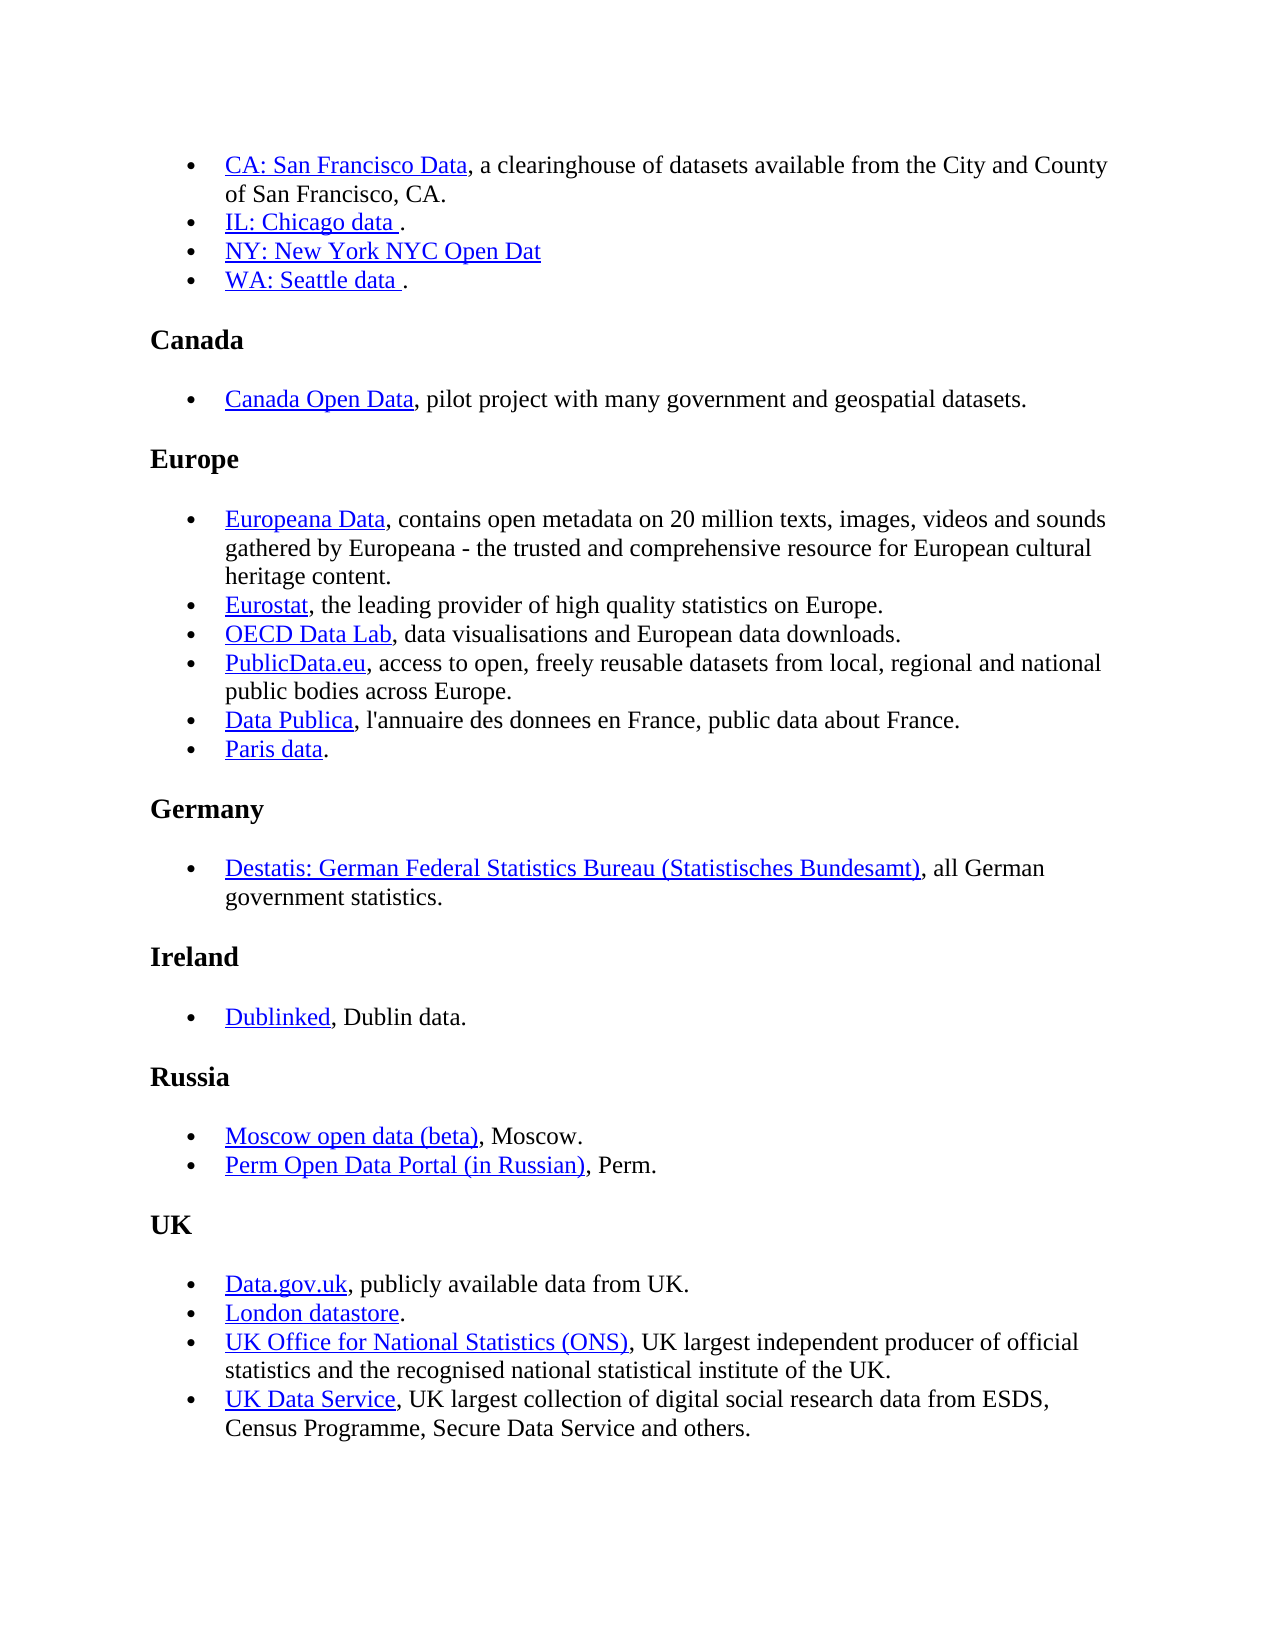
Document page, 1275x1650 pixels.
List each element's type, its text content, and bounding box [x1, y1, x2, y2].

list Perm Open Data Portal (in Russian), Perm. [187, 1150, 1125, 1179]
list Canada Open Data, pilot project with many government and geospatial datasets. [187, 384, 1125, 413]
list London datastore. [187, 1298, 1125, 1327]
list Eurostat, the leading provider of high quality statistics on Europe. [187, 590, 1125, 619]
list Moscow open data (beta), Moscow. [187, 1121, 1125, 1150]
list Data Publica, l'annuaire des donnees en France, public data about France. [187, 705, 1125, 734]
list NY: New York NYC Open Dat [187, 236, 1125, 265]
list Data.gov.uk, publicly available data from UK. [187, 1269, 1125, 1298]
list Dublinked, Dublin data. [187, 1002, 1125, 1030]
list CA: San Francisco Data, a clearinghouse of datasets available from the City and County of San Francisco, CA. [187, 150, 1125, 207]
list UK Office for National Statistics (ONS), UK largest independent producer of official statistics and the recognised national statistical institute of the UK. [187, 1327, 1125, 1384]
list OECD Data Lab, data visualisations and European data downloads. [187, 619, 1125, 648]
list IL: Chicago data . [187, 207, 1125, 236]
text Ireland [150, 940, 1125, 972]
text Europe [150, 442, 1125, 475]
list PublicData.eu, access to open, freely reusable datasets from local, regional and national public bodies across Europe. [187, 648, 1125, 705]
text Russia [150, 1059, 1125, 1092]
list Paris data. [187, 734, 1125, 763]
text Canada [150, 323, 1125, 355]
text Germany [150, 792, 1125, 824]
list Destatis: German Federal Statistics Bureau (Statistisches Bundesamt), all German government statistics. [187, 853, 1125, 911]
list Europeana Data, contains open metadata on 20 million texts, images, videos and sounds gathered by Europeana - the trusted and comprehensive resource for European cultural heritage content. [187, 504, 1125, 590]
text UK [150, 1208, 1125, 1240]
list WA: Seattle data . [187, 265, 1125, 294]
list UK Data Service, UK largest collection of digital social research data from ESDS, Census Programme, Secure Data Service and others. [187, 1384, 1125, 1442]
